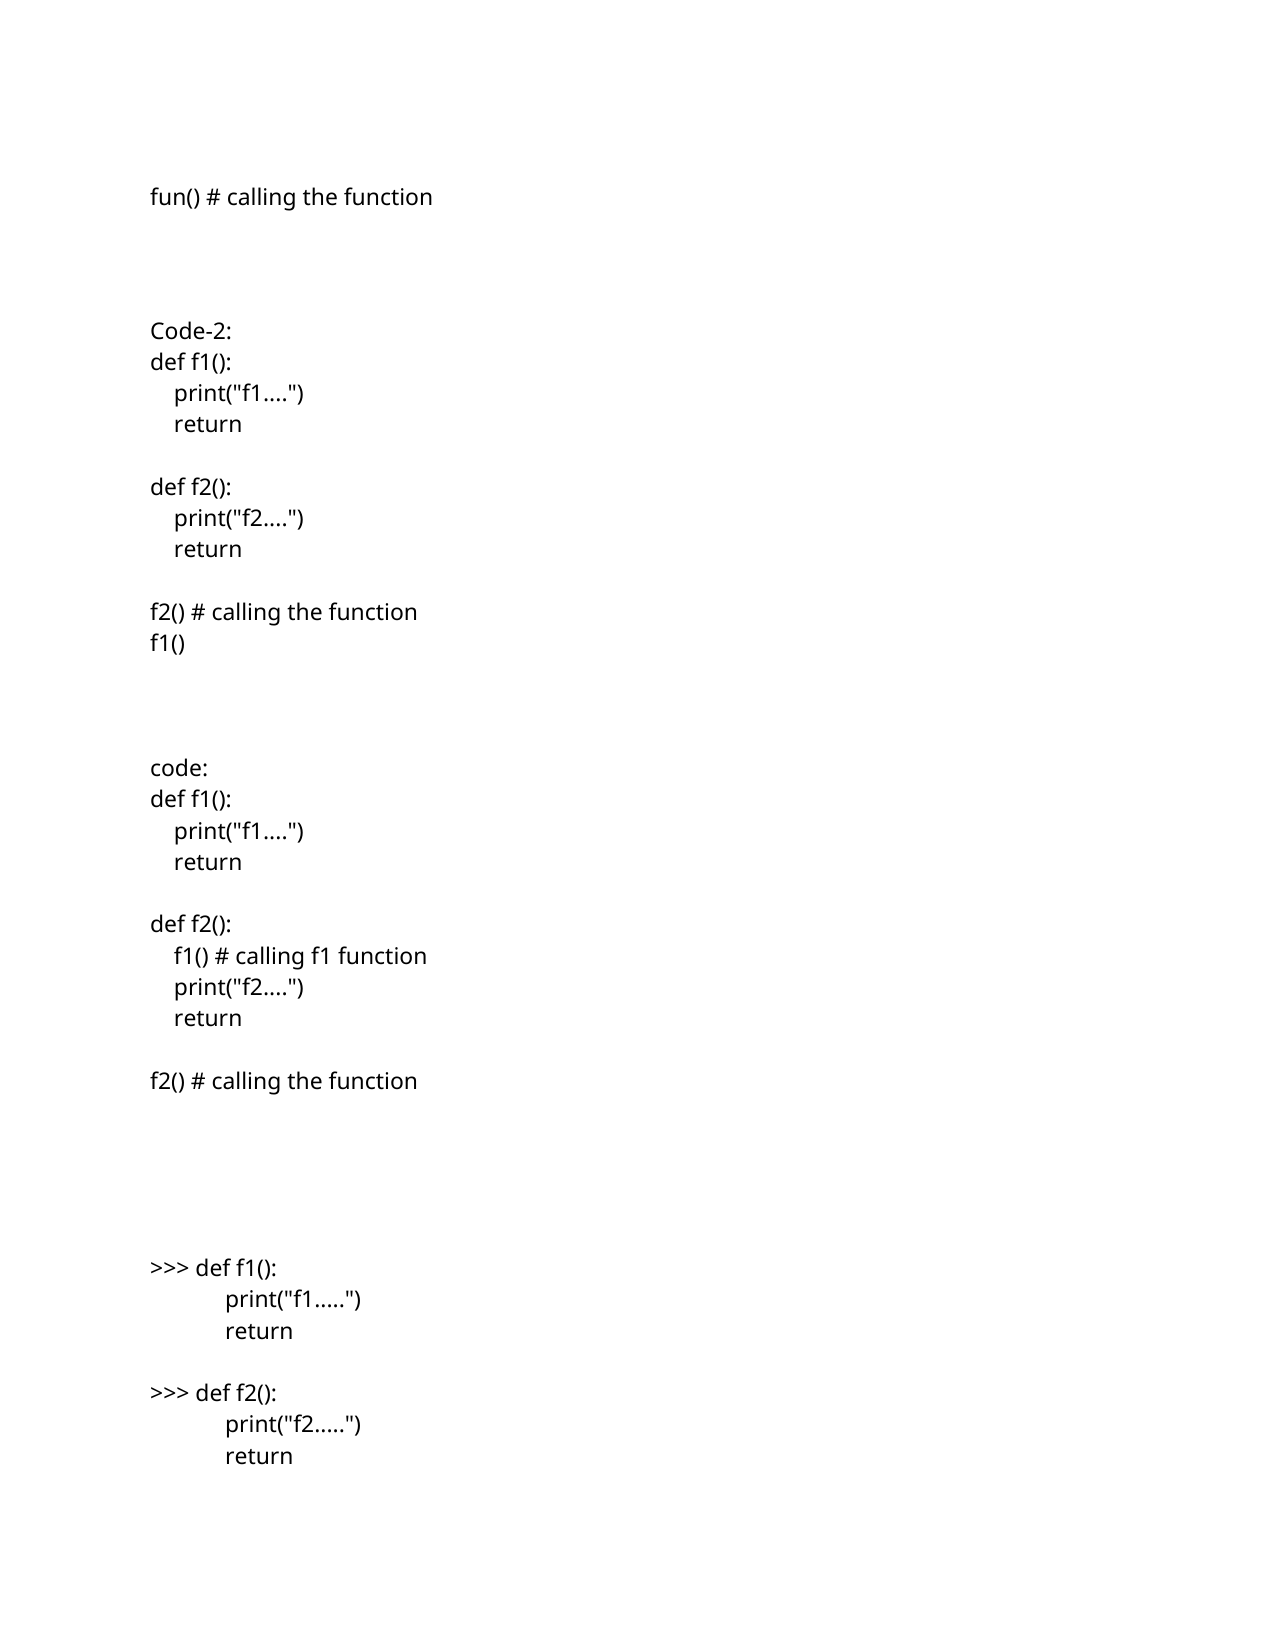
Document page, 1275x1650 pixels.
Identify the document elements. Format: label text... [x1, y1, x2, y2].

text print("f2....") [150, 502, 1125, 533]
text fun() # calling the function [150, 181, 1125, 212]
text f1() # calling f1 function [150, 940, 1125, 971]
text f2() # calling the function [150, 1065, 1125, 1096]
text return [150, 1002, 1125, 1033]
text def f2(): [150, 908, 1125, 940]
text return [150, 1440, 1125, 1471]
text f2() # calling the function [150, 596, 1125, 627]
text code: [150, 752, 1125, 783]
text print("f1....") [150, 815, 1125, 846]
text def f2(): [150, 471, 1125, 502]
text return [150, 408, 1125, 440]
text Code-2: [150, 315, 1125, 346]
text print("f1....") [150, 377, 1125, 408]
text print("f2....") [150, 971, 1125, 1002]
text >>> def f1(): [150, 1252, 1125, 1283]
text def f1(): [150, 783, 1125, 815]
text f1() [150, 627, 1125, 658]
text return [150, 533, 1125, 565]
text def f1(): [150, 346, 1125, 377]
text print("f2.....") [150, 1408, 1125, 1440]
text return [150, 846, 1125, 877]
text >>> def f2(): [150, 1377, 1125, 1408]
text return [150, 1315, 1125, 1346]
text print("f1.....") [150, 1283, 1125, 1315]
